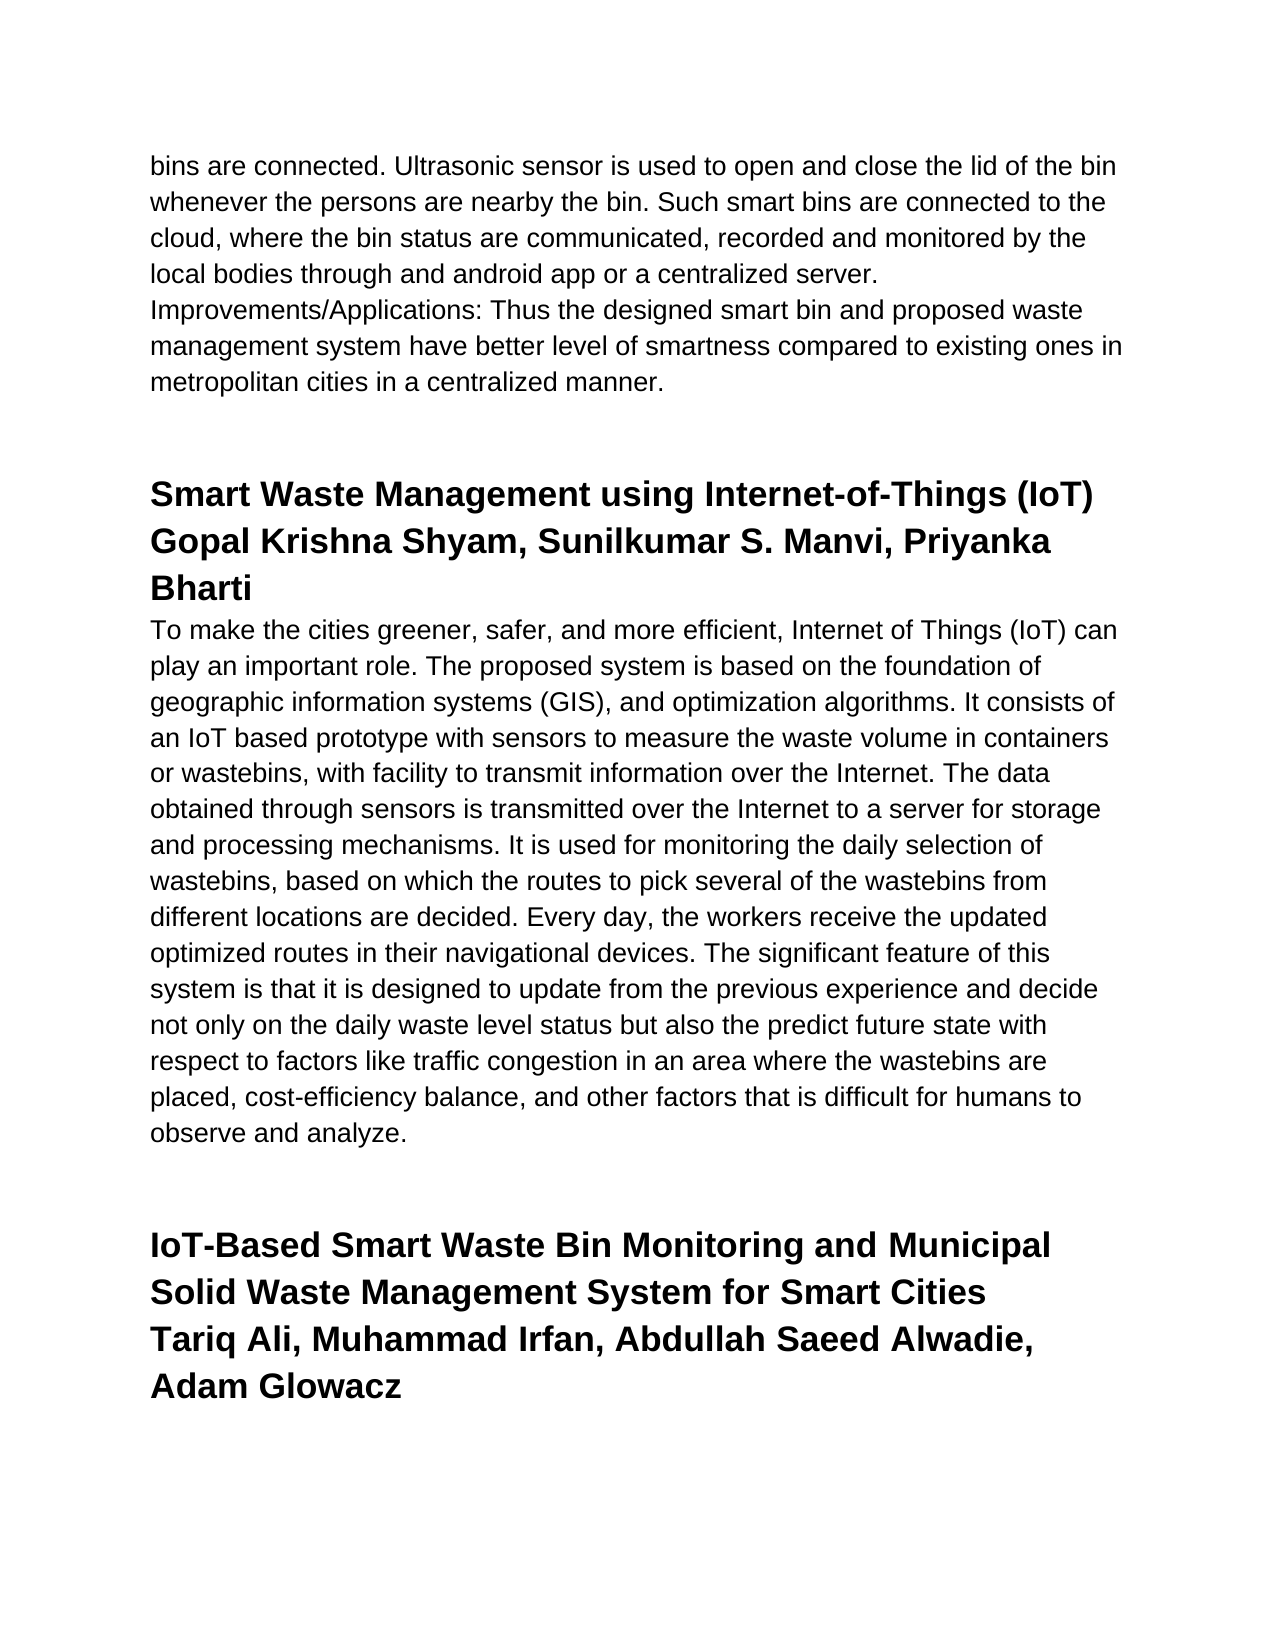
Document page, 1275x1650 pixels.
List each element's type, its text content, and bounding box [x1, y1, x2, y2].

text IoT-Based Smart Waste Bin Monitoring and Municipal Solid Waste Management System for Smart Cities Tariq Ali, Muhammad Irfan, Abdullah Saeed Alwadie, Adam Glowacz [150, 1225, 1125, 1406]
text To make the cities greener, safer, and more efficient, Internet of Things (IoT) can play an important role. The proposed system is based on the foundation of geographic information systems (GIS), and optimization algorithms. It consists of an IoT based prototype with sensors to measure the waste volume in containers or wastebins, with facility to transmit information over the Internet. The data obtained through sensors is transmitted over the Internet to a server for storage and processing mechanisms. It is used for monitoring the daily selection of wastebins, based on which the routes to pick several of the wastebins from different locations are decided. Every day, the workers receive the updated optimized routes in their navigational devices. The significant feature of this system is that it is designed to update from the previous experience and decide not only on the daily waste level status but also the predict future state with respect to factors like traffic congestion in an area where the wastebins are placed, cost-efficiency balance, and other factors that is difficult for humans to observe and analyze. [150, 614, 1125, 1148]
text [150, 150, 1125, 397]
text Smart Waste Management using Internet-of-Things (IoT) Gopal Krishna Shyam, Sunilkumar S. Manvi, Priyanka Bharti [150, 473, 1125, 608]
